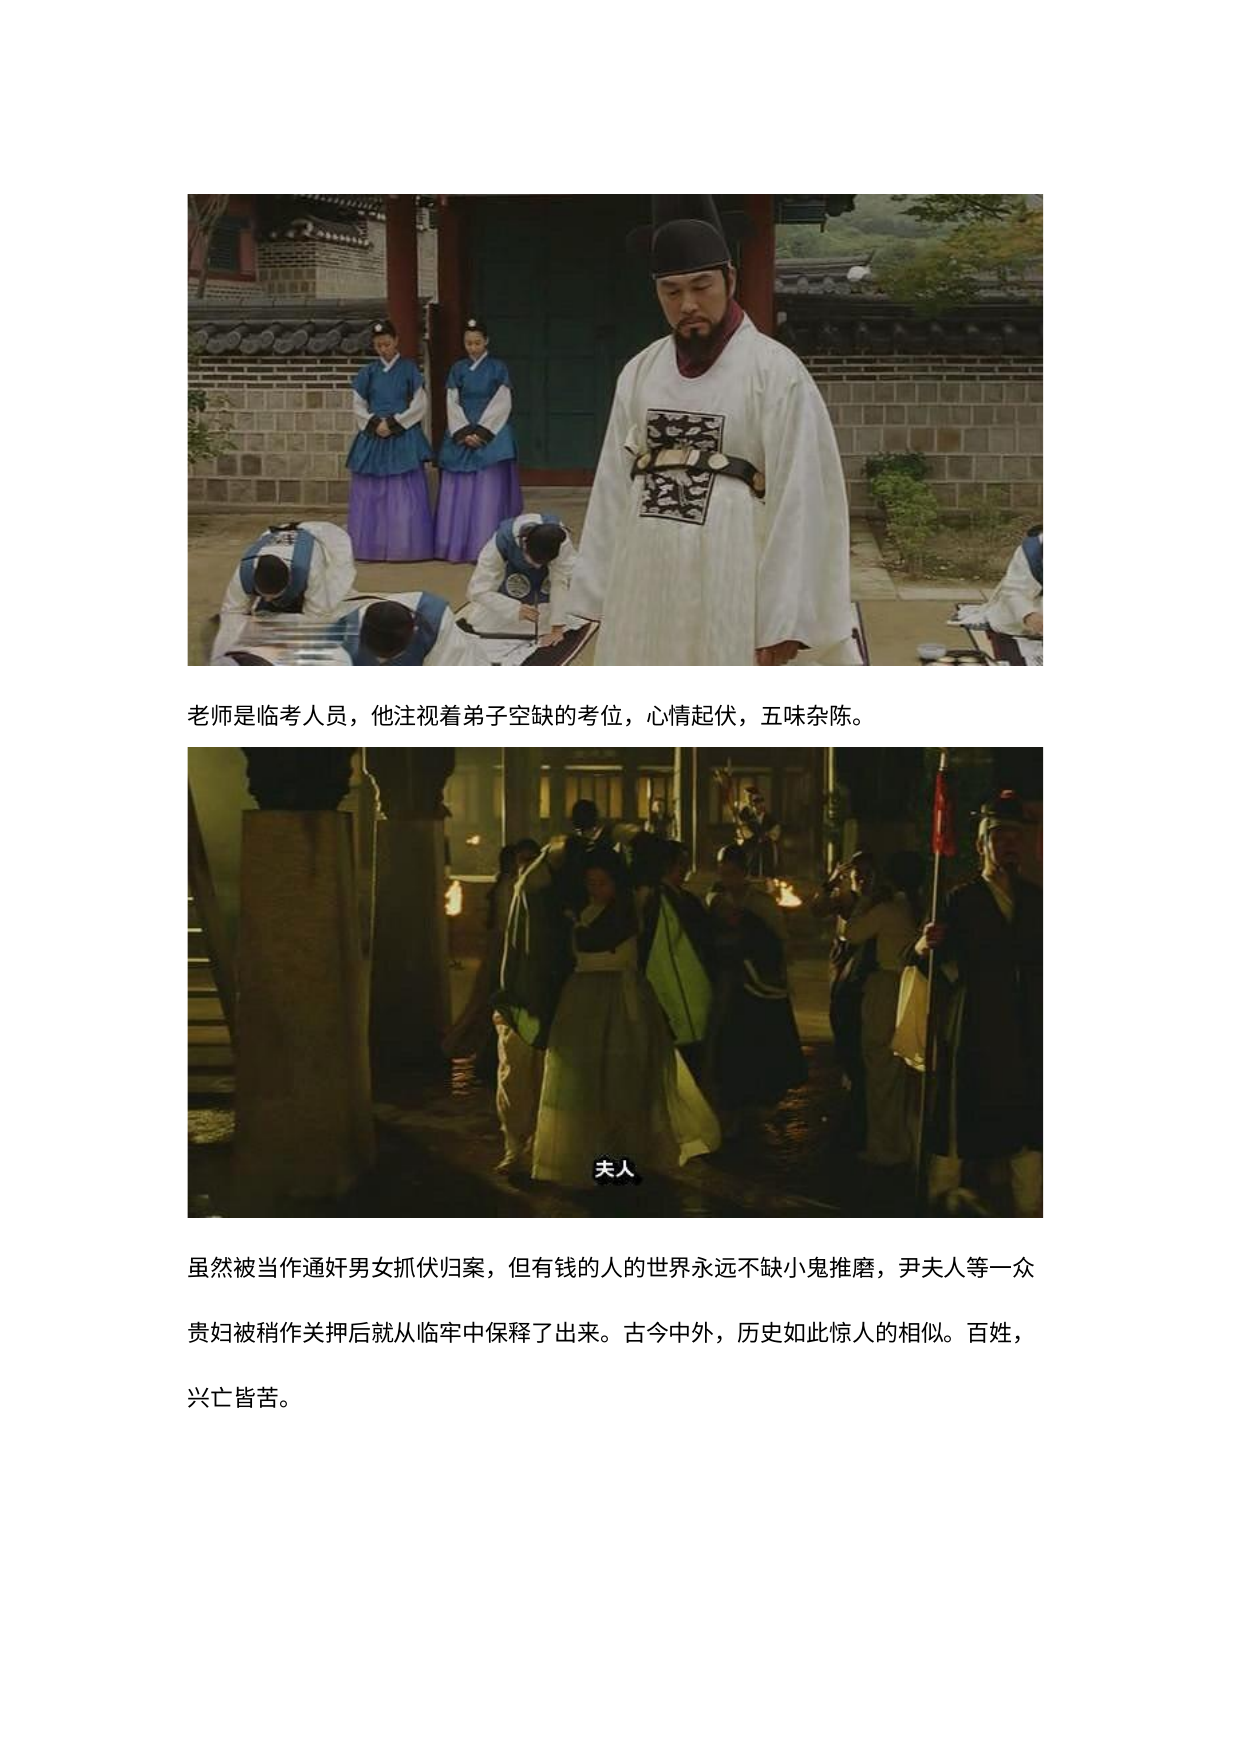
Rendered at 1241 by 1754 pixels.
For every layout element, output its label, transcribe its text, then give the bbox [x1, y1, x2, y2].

picture [187, 747, 1044, 1218]
text 虽然被当作通奸男女抓伏归案，但有钱的人的世界永远不缺小鬼推磨，尹夫人等一众贵妇被稍作关押后就从临牢中保释了出来。古今中外，历史如此惊人的相似。百姓，兴亡皆苦。 [187, 1234, 1053, 1429]
picture [187, 194, 1044, 666]
text 老师是临考人员，他注视着弟子空缺的考位，心情起伏，五味杂陈。 [187, 682, 1053, 747]
